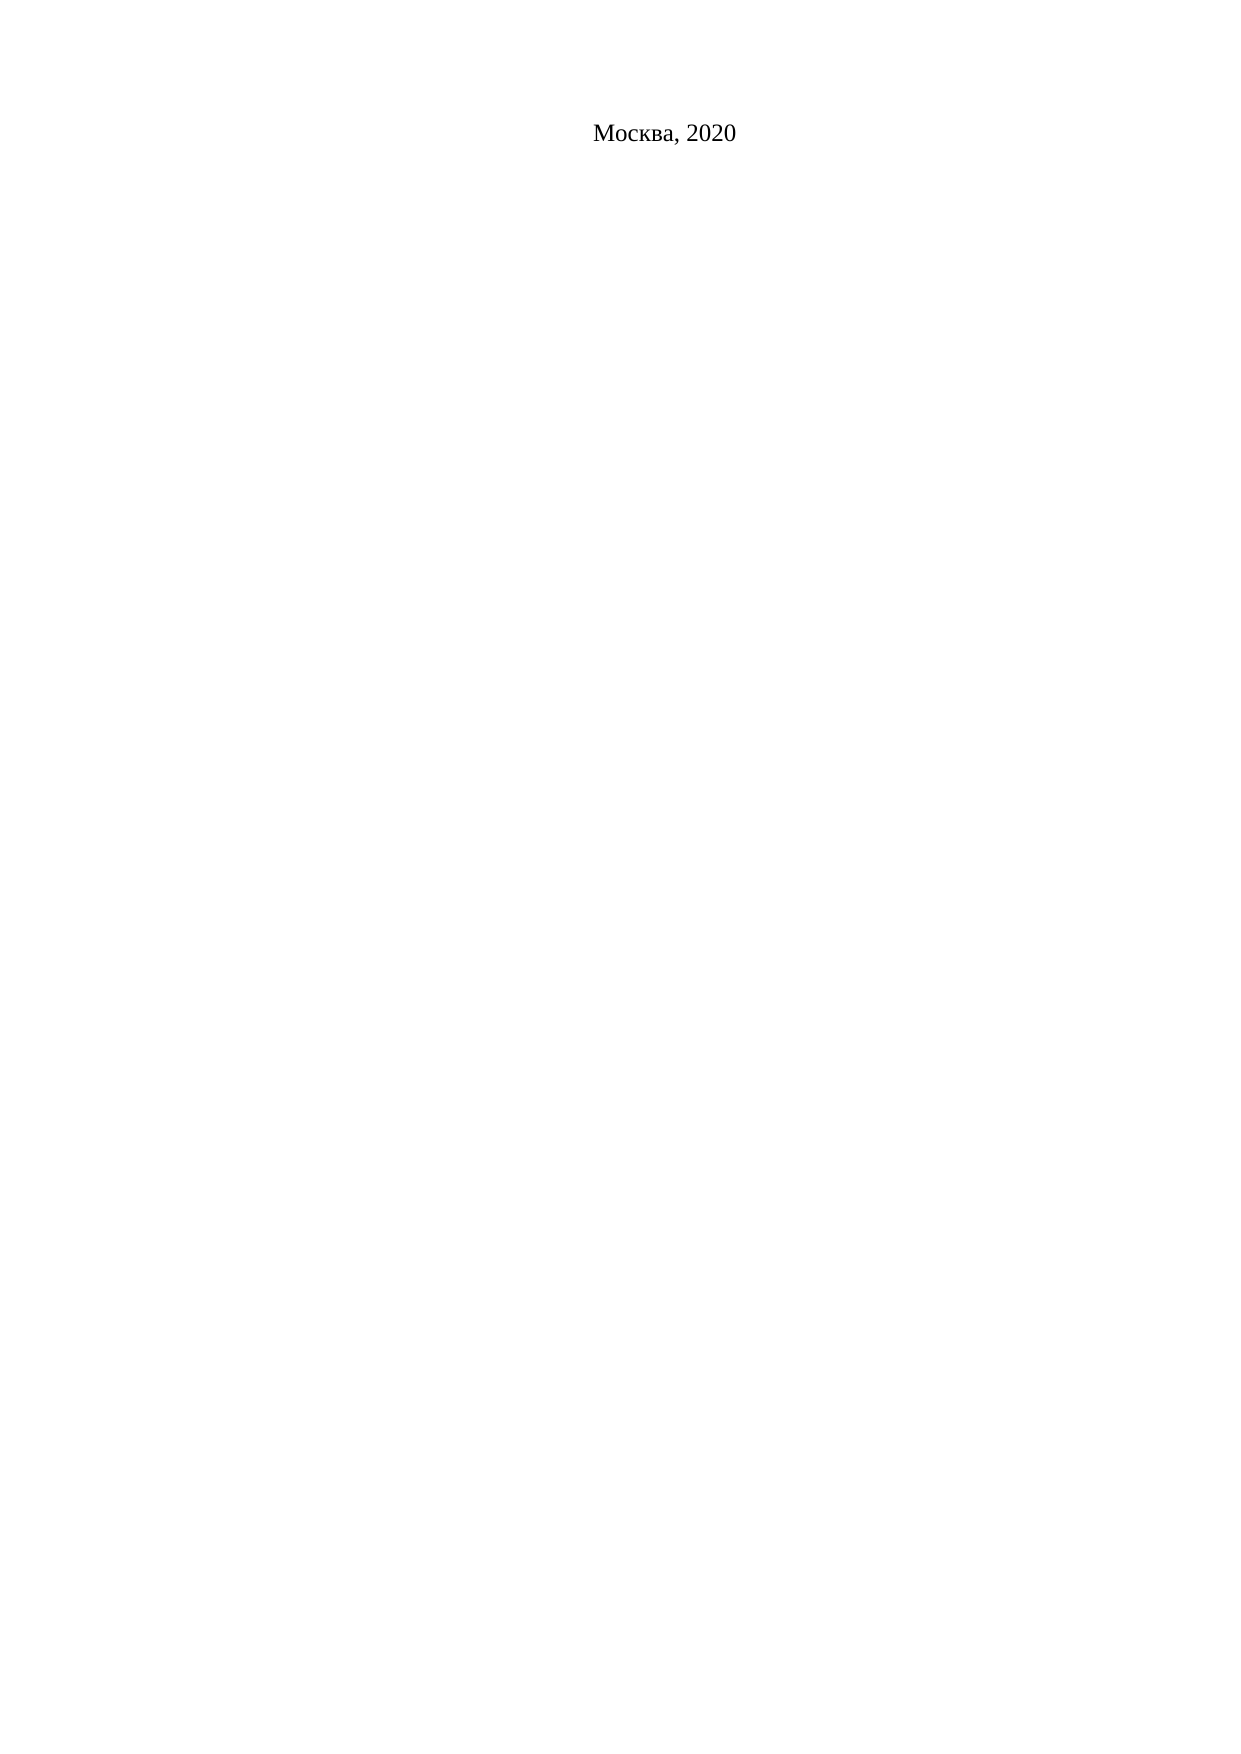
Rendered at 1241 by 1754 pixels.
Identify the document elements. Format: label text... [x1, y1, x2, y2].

text Москва, 2020 [177, 118, 1152, 147]
